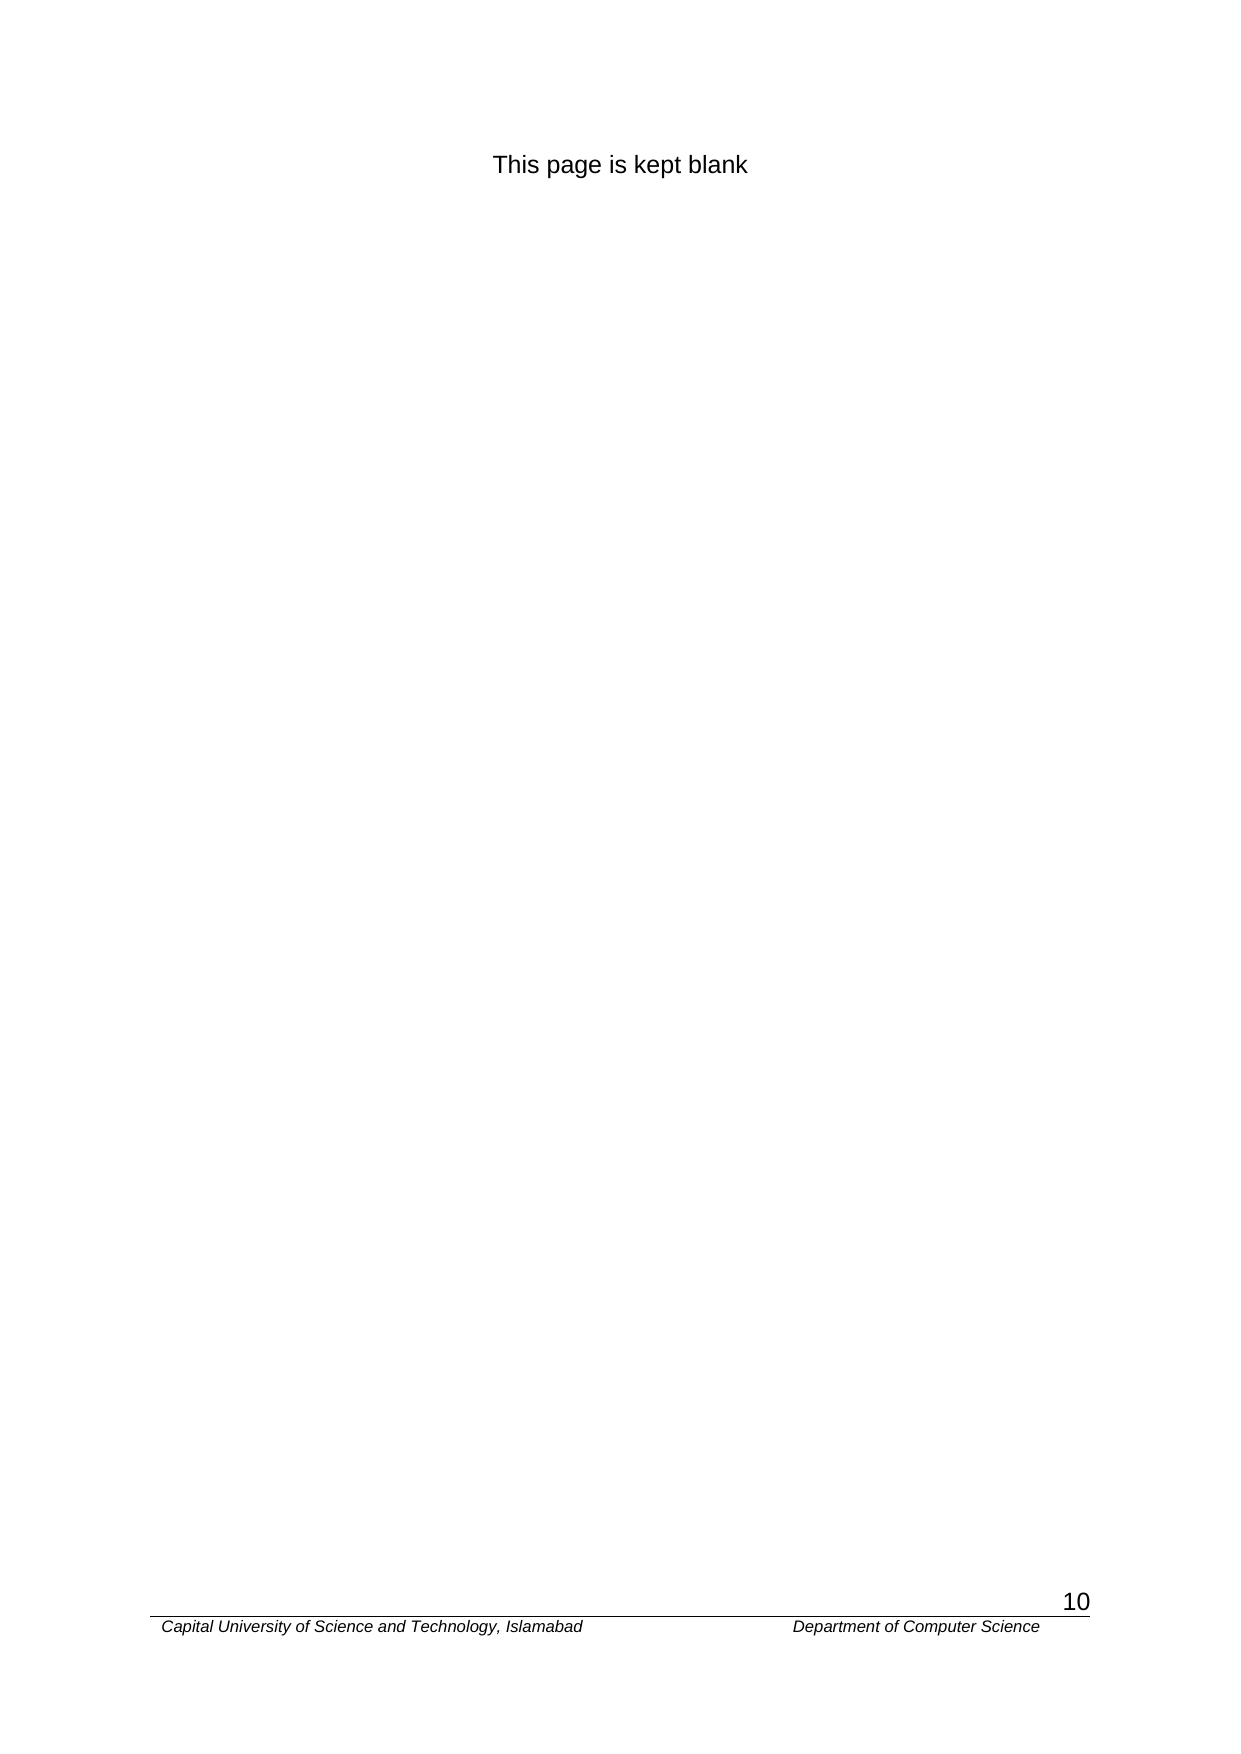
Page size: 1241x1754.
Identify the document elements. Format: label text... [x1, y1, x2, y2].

text This page is kept blank [150, 150, 1090, 179]
